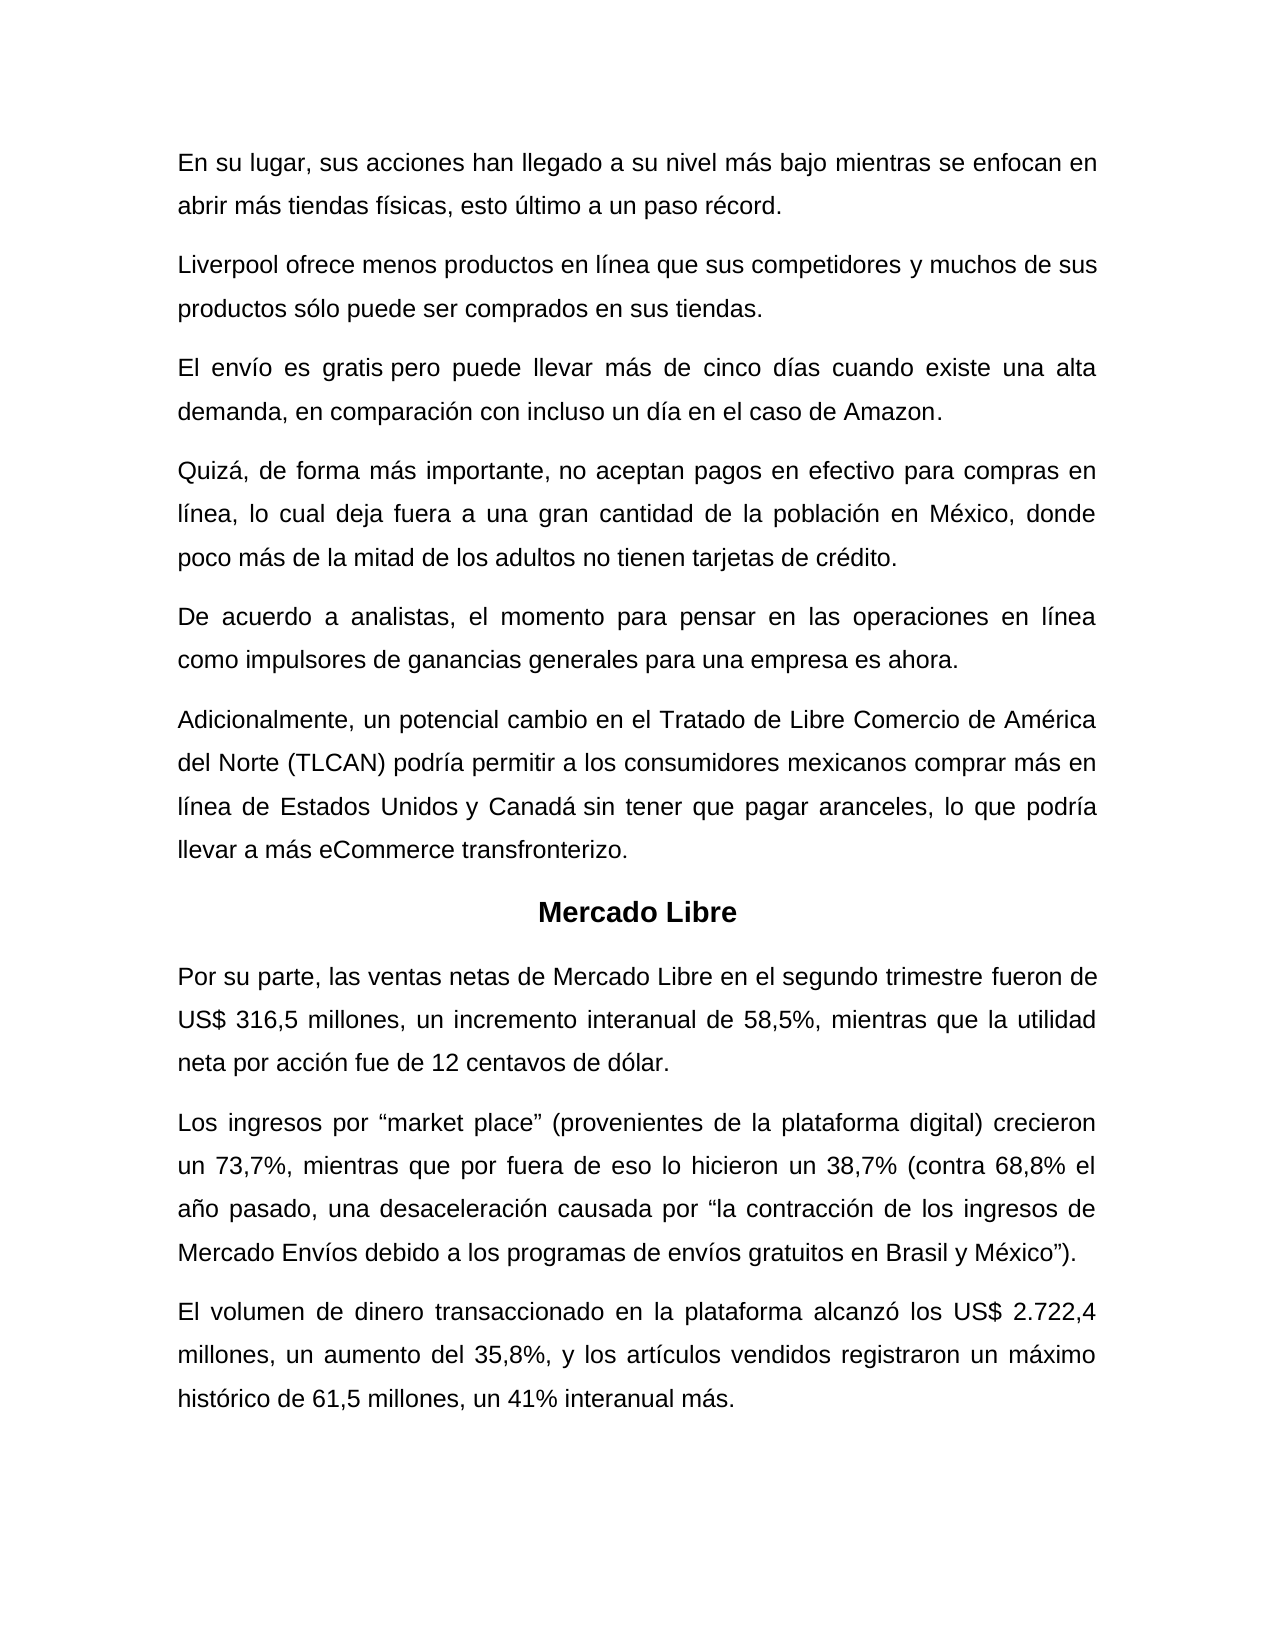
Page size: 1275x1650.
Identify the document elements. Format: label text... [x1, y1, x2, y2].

text De acuerdo a analistas, el momento para pensar en las operaciones en línea como impulsores de ganancias generales para una empresa es ahora. [177, 602, 1098, 674]
text Mercado Libre [177, 895, 1098, 929]
text Los ingresos por “market place” (provenientes de la plataforma digital) crecieron un 73,7%, mientras que por fuera de eso lo hicieron un 38,7% (contra 68,8% el año pasado, una desaceleración causada por “la contracción de los ingresos de Mercado Envíos debido a los programas de envíos gratuitos en Brasil y México”). [177, 1108, 1098, 1266]
text Por su parte, las ventas netas de Mercado Libre en el segundo trimestre fueron de US$ 316,5 millones, un incremento interanual de 58,5%, mientras que la utilidad neta por acción fue de 12 centavos de dólar. [177, 962, 1098, 1077]
text Liverpool ofrece menos productos en línea que sus competidores y muchos de sus productos sólo puede ser comprados en sus tiendas. [177, 251, 1098, 322]
text En su lugar, sus acciones han llegado a su nivel más bajo mientras se enfocan en abrir más tiendas físicas, esto último a un paso récord. [177, 148, 1098, 219]
text El envío es gratis pero puede llevar más de cinco días cuando existe una alta demanda, en comparación con incluso un día en el caso de Amazon. [177, 353, 1098, 425]
text Adicionalmente, un potencial cambio en el Tratado de Libre Comercio de América del Norte (TLCAN) podría permitir a los consumidores mexicanos comprar más en línea de Estados Unidos y Canadá sin tener que pagar aranceles, lo que podría llevar a más eCommerce transfronterizo. [177, 705, 1098, 864]
text Quizá, de forma más importante, no aceptan pagos en efectivo para compras en línea, lo cual deja fuera a una gran cantidad de la población en México, donde poco más de la mitad de los adultos no tienen tarjetas de crédito. [177, 456, 1098, 571]
text El volumen de dinero transaccionado en la plataforma alcanzó los US$ 2.722,4 millones, un aumento del 35,8%, y los artículos vendidos registraron un máximo histórico de 61,5 millones, un 41% interanual más. [177, 1297, 1098, 1412]
